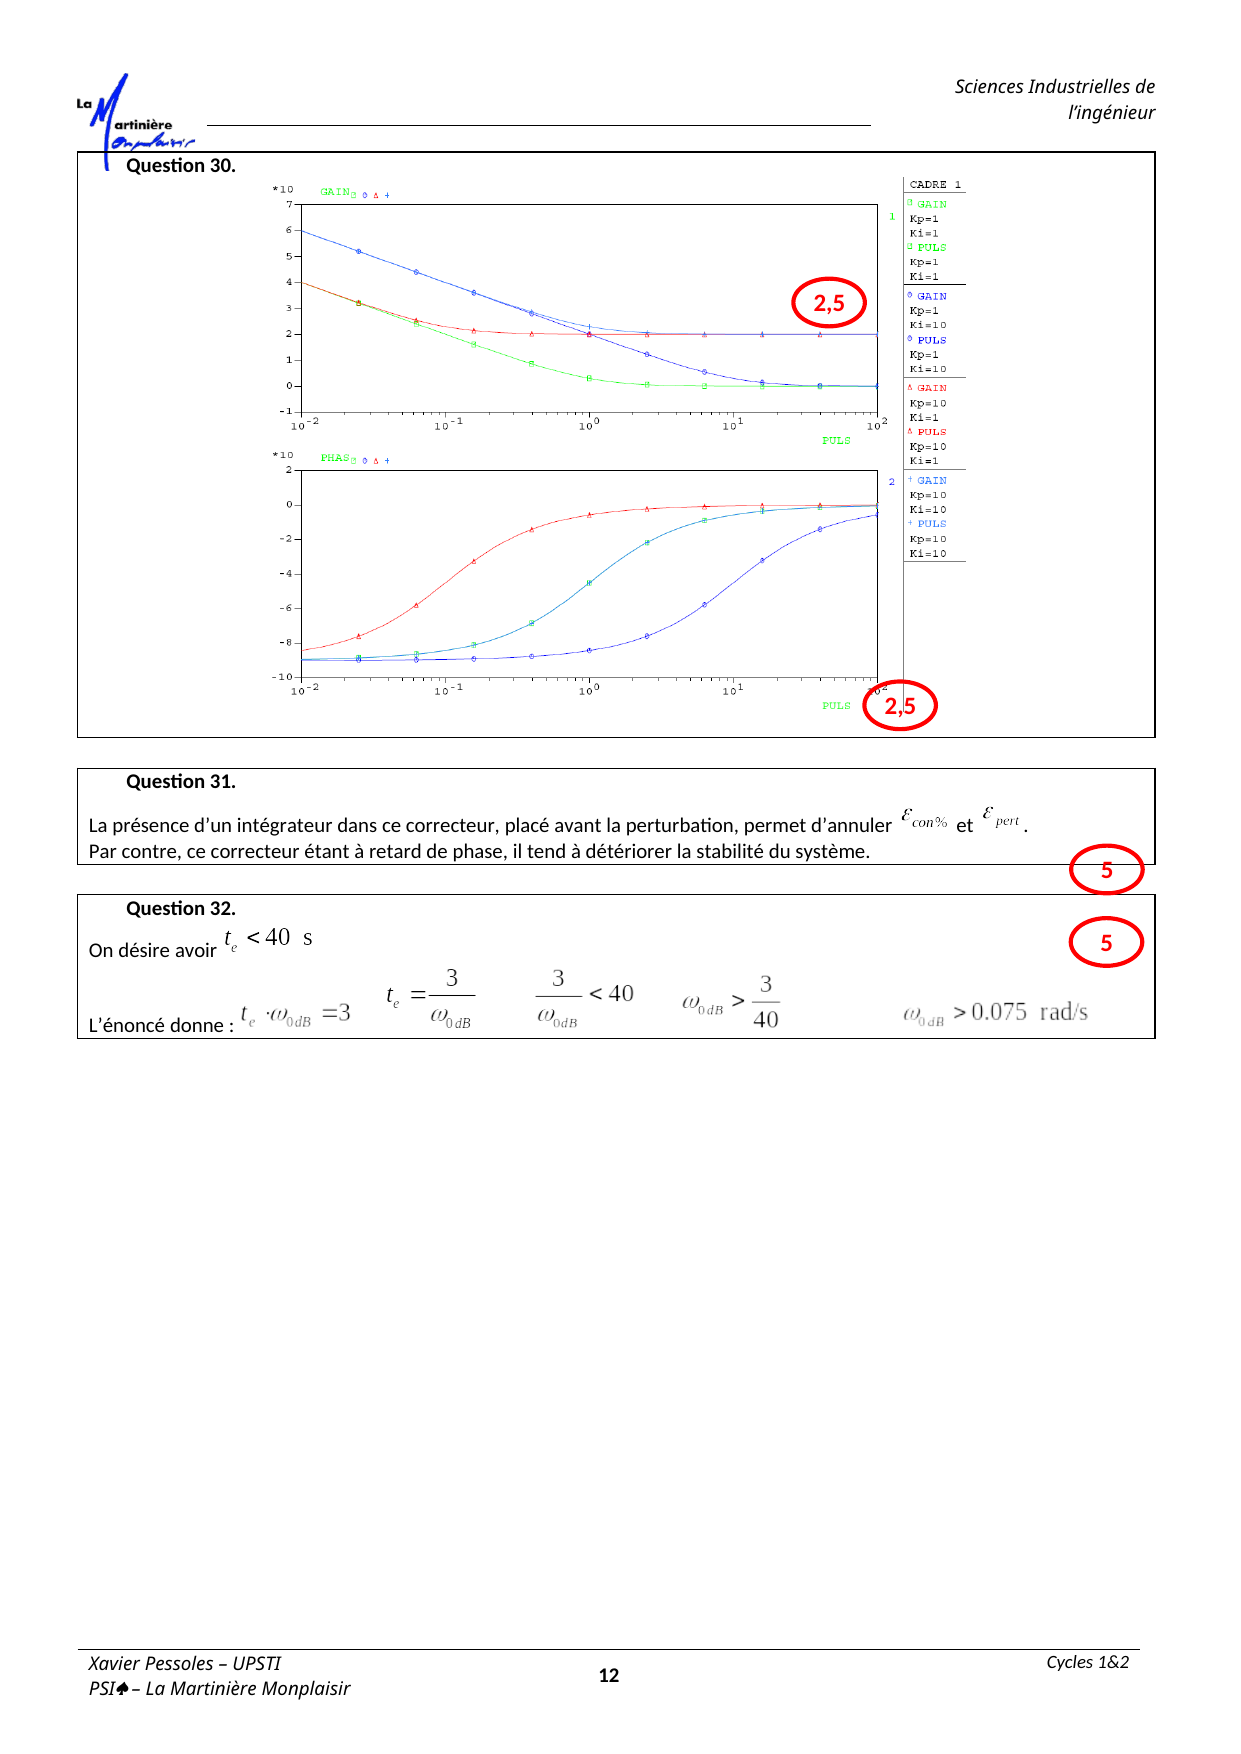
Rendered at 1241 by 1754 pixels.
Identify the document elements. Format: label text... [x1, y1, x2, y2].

picture [867, 684, 933, 712]
picture [266, 177, 966, 712]
table_header [78, 153, 1154, 737]
table_header On désire avoir L’énoncé donne : [78, 895, 1154, 1038]
picture [77, 73, 195, 151]
table_header La présence d’un intégrateur dans ce correcteur, placé avant la perturbation, permet d’annuler et . Par contre, ce correcteur étant à retard de phase, il tend à détériorer la stabilité du système. [78, 769, 1154, 863]
